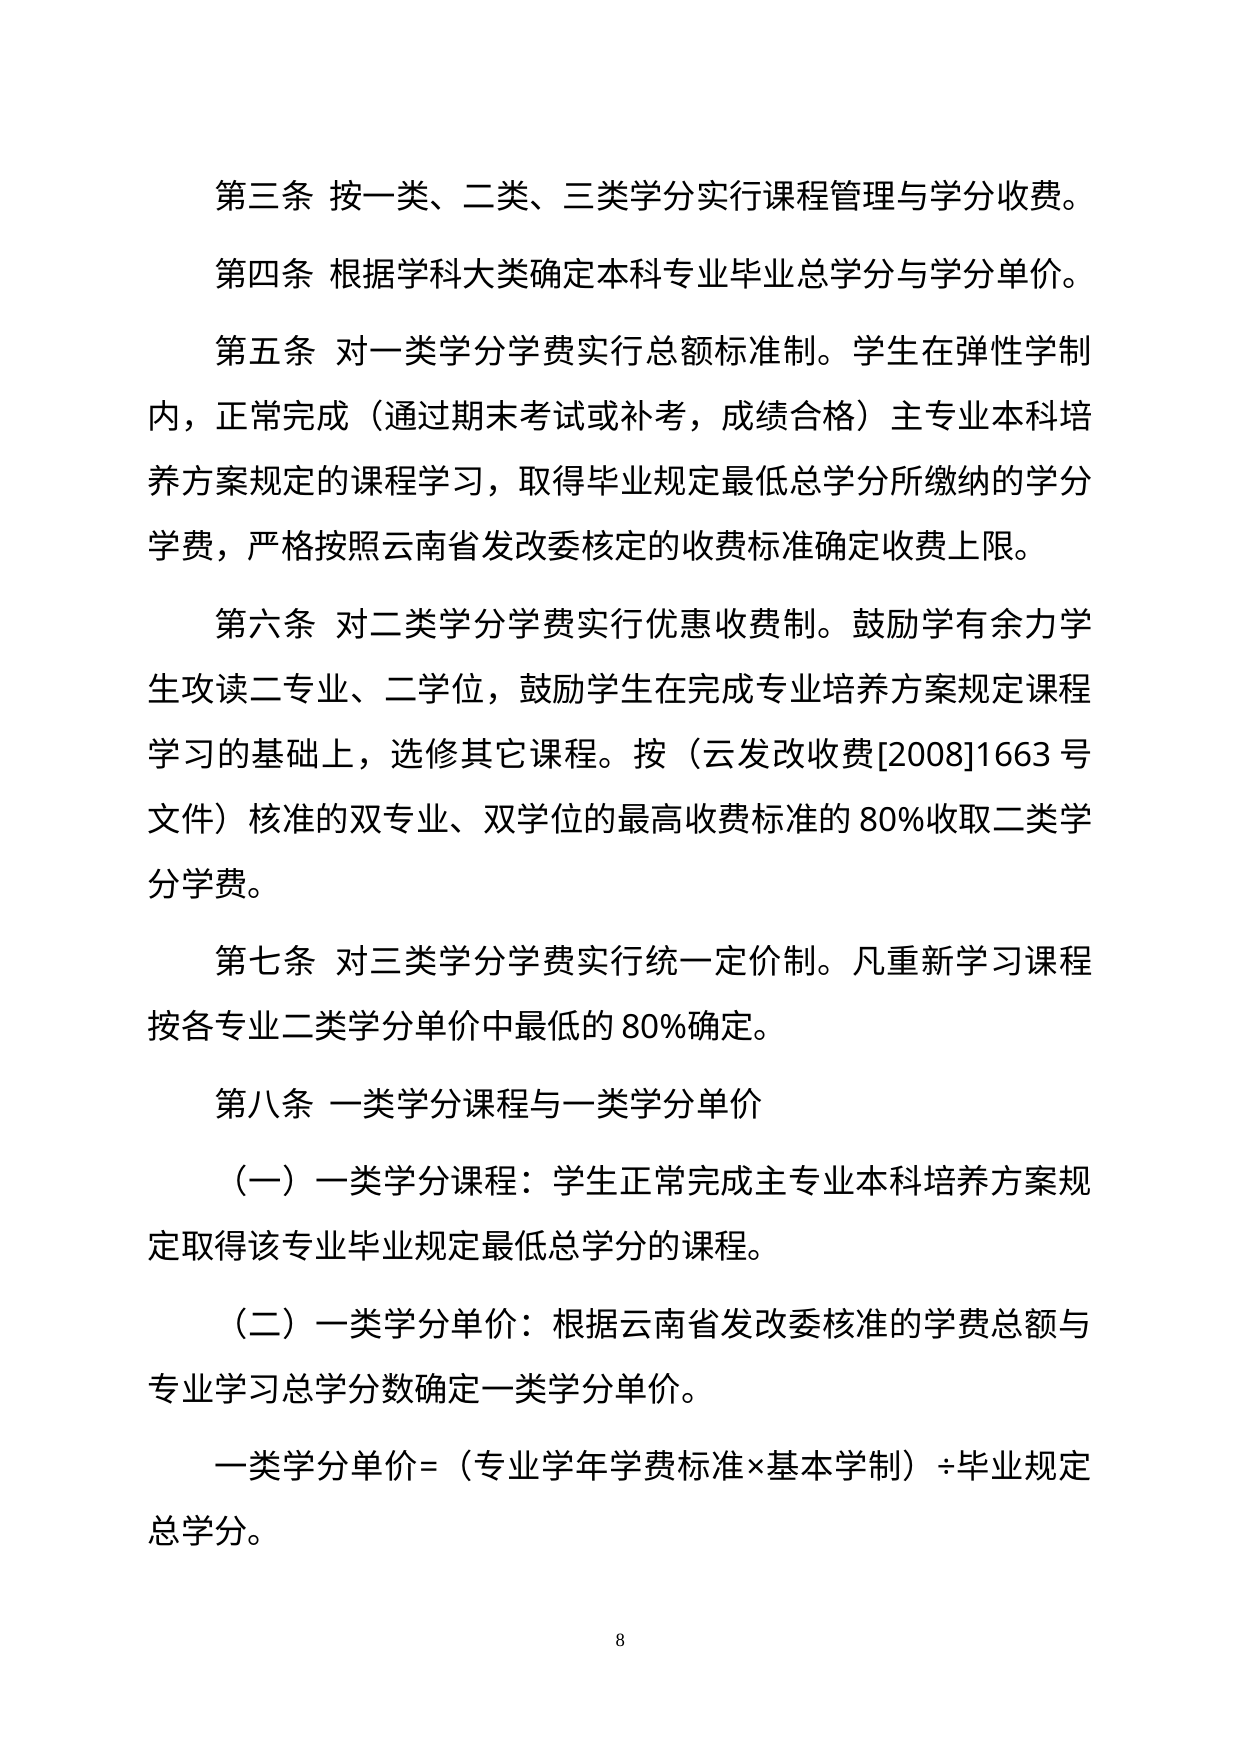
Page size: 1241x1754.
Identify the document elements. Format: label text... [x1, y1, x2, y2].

text 第三条 按一类、二类、三类学分实行课程管理与学分收费。 [148, 162, 1092, 227]
text 第六条 对二类学分学费实行优惠收费制。鼓励学有余力学生攻读二专业、二学位，鼓励学生在完成专业培养方案规定课程学习的基础上，选修其它课程。按（云发改收费[2008]1663号文件）核准的双专业、双学位的最高收费标准的80%收取二类学分学费。 [148, 589, 1092, 914]
text 第五条 对一类学分学费实行总额标准制。学生在弹性学制内，正常完成（通过期末考试或补考，成绩合格）主专业本科培养方案规定的课程学习，取得毕业规定最低总学分所缴纳的学分学费，严格按照云南省发改委核定的收费标准确定收费上限。 [148, 317, 1092, 577]
text 第七条 对三类学分学费实行统一定价制。凡重新学习课程按各专业二类学分单价中最低的80%确定。 [148, 927, 1092, 1057]
text 一类学分单价=（专业学年学费标准×基本学制）÷毕业规定总学分。 [148, 1432, 1092, 1562]
text （一）一类学分课程：学生正常完成主专业本科培养方案规定取得该专业毕业规定最低总学分的课程。 [148, 1147, 1092, 1277]
text 第八条 一类学分课程与一类学分单价 [148, 1069, 1092, 1134]
text （二）一类学分单价：根据云南省发改委核准的学费总额与专业学习总学分数确定一类学分单价。 [148, 1289, 1092, 1419]
text 第四条 根据学科大类确定本科专业毕业总学分与学分单价。 [148, 239, 1092, 304]
